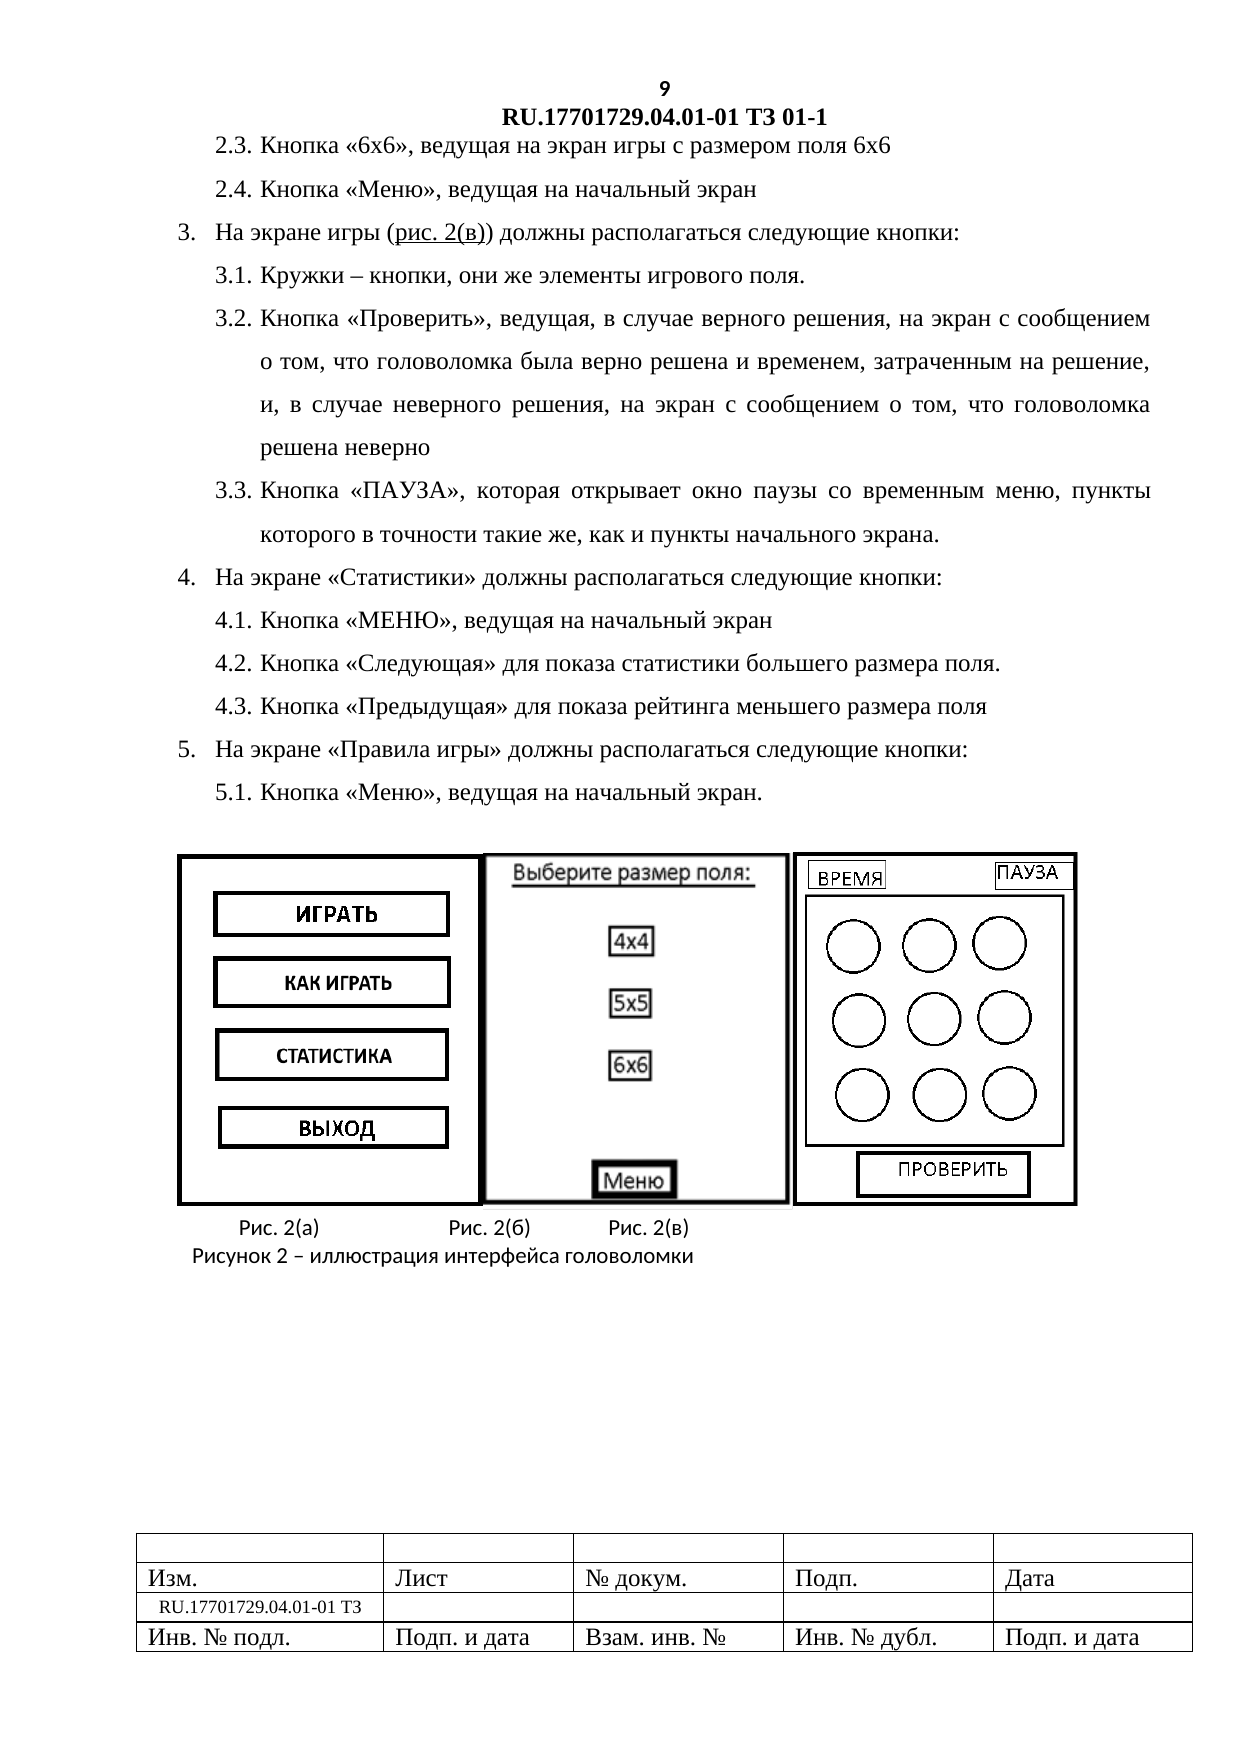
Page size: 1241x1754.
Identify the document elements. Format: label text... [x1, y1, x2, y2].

list Кнопка «Проверить», ведущая, в случае верного решения, на экран с сообщением о том, что головоломка была верно решена и временем, затраченным на решение, и, в случае неверного решения, на экран с сообщением о том, что головоломка решена неверно [215, 303, 1152, 461]
list На экране игры (рис. 2(в)) должны располагаться следующие кнопки: [177, 217, 1152, 246]
list Кнопка «Предыдущая» для показа рейтинга меньшего размера поля [215, 691, 1152, 720]
list Кнопка «ПАУЗА», которая открывает окно паузы со временным меню, пункты которого в точности такие же, как и пункты начального экрана. [215, 476, 1152, 547]
list Кнопка «Следующая» для показа статистики большего размера поля. [215, 648, 1152, 677]
picture [177, 850, 1078, 1211]
list Кружки – кнопки, они же элементы игрового поля. [215, 260, 1152, 289]
list Кнопка «Меню», ведущая на начальный экран. [215, 777, 1152, 806]
list На экране «Правила игры» должны располагаться следующие кнопки: [177, 734, 1152, 763]
list На экране «Статистики» должны располагаться следующие кнопки: [177, 562, 1152, 591]
list Кнопка «Меню», ведущая на начальный экран [215, 174, 1152, 202]
list Кнопка «6х6», ведущая на экран игры с размером поля 6х6 [215, 131, 1152, 159]
list Кнопка «МЕНЮ», ведущая на начальный экран [215, 605, 1152, 634]
